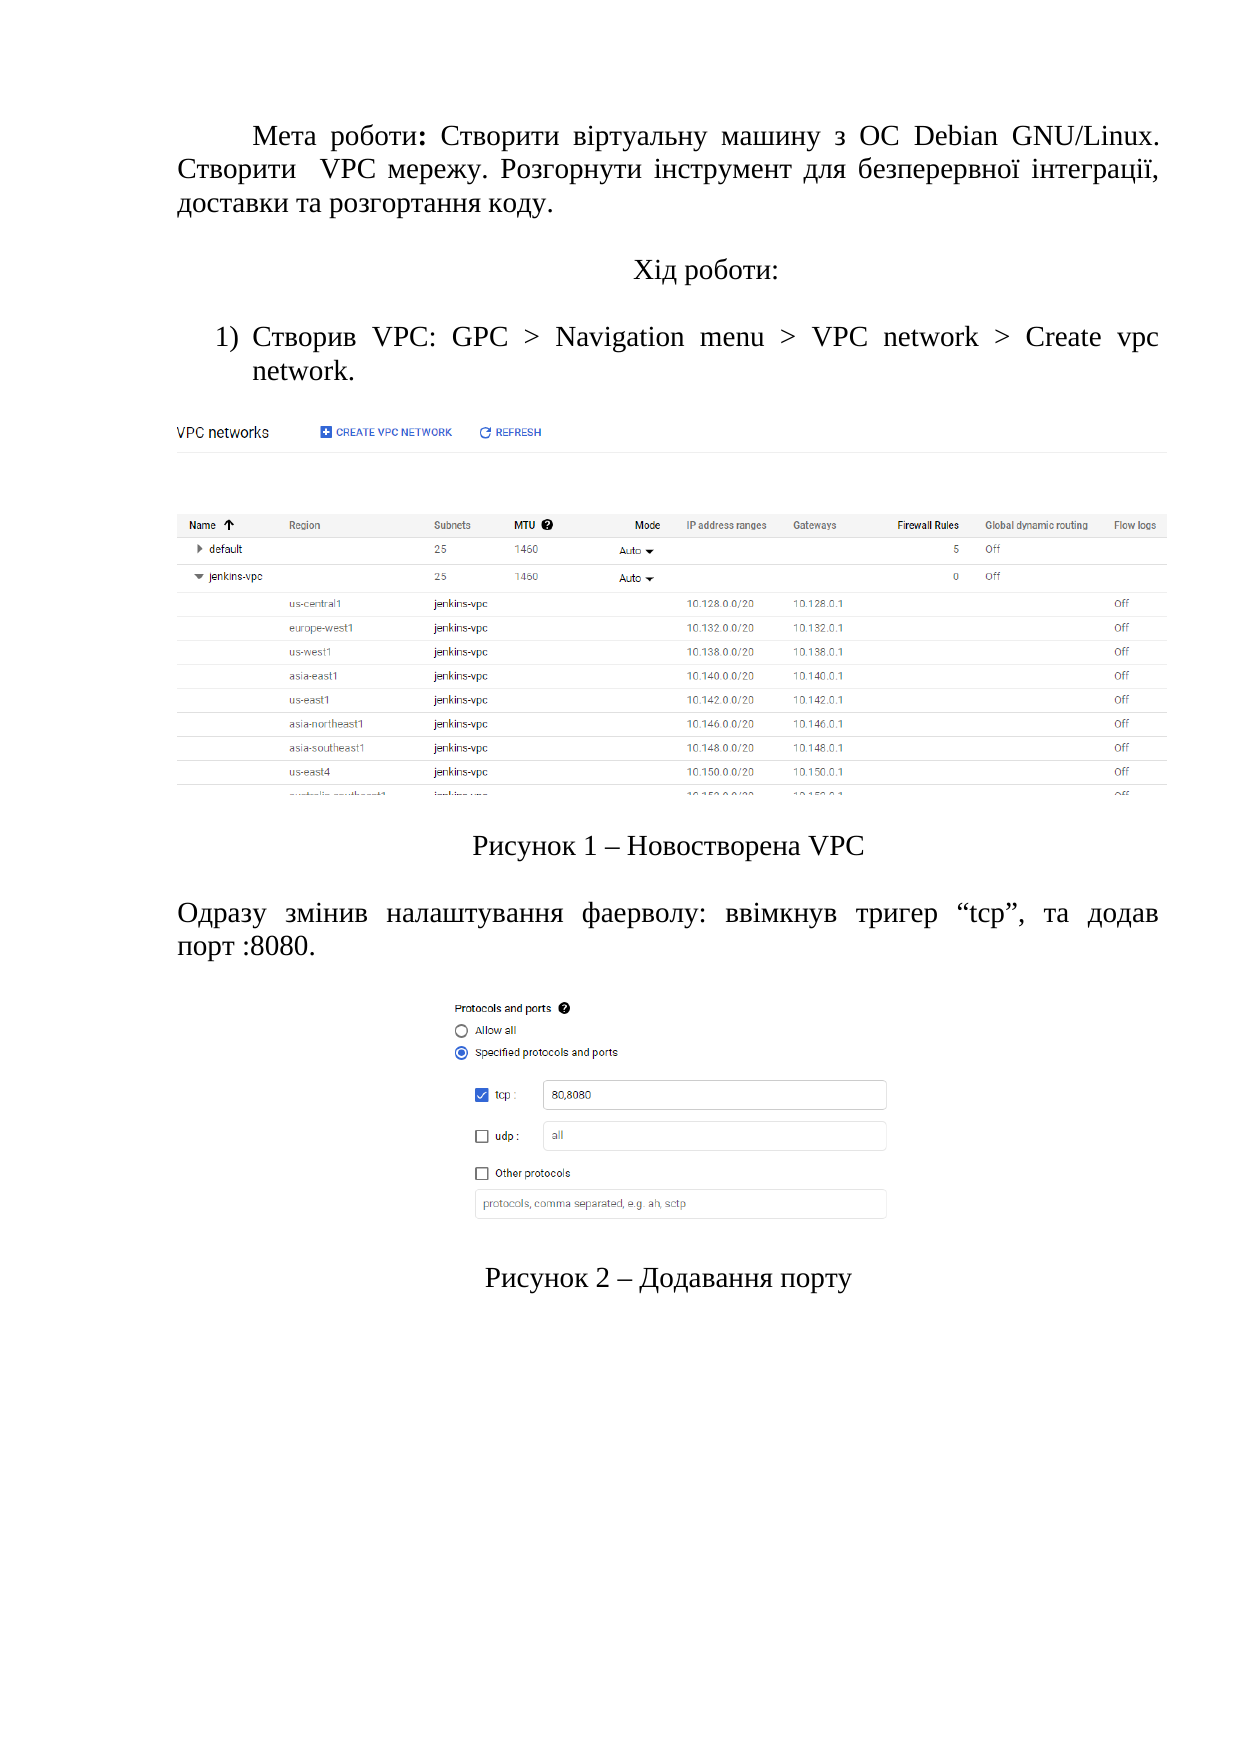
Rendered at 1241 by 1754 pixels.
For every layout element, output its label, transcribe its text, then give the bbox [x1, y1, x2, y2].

list Створив VPC: GPC > Navigation menu > VPC network > Create vpc network. [214, 319, 1160, 386]
text Рисунок 1 – Новостворена VPC [177, 828, 1160, 861]
text Рисунок 2 – Додавання порту [177, 1260, 1160, 1294]
picture [445, 995, 892, 1227]
picture [177, 420, 1167, 795]
text Хід роботи: [177, 252, 1160, 286]
text Одразу змінив налаштування фаерволу: ввімкнув тригер “tcp”, та додав порт :8080. [177, 895, 1160, 962]
text Мета роботи: Створити віртуальну машину з ОС Debian GNU/Linux. Створити VPC мережу. Розгорнути інструмент для безперервної інтеграції, доставки та розгортання коду. [177, 118, 1160, 219]
